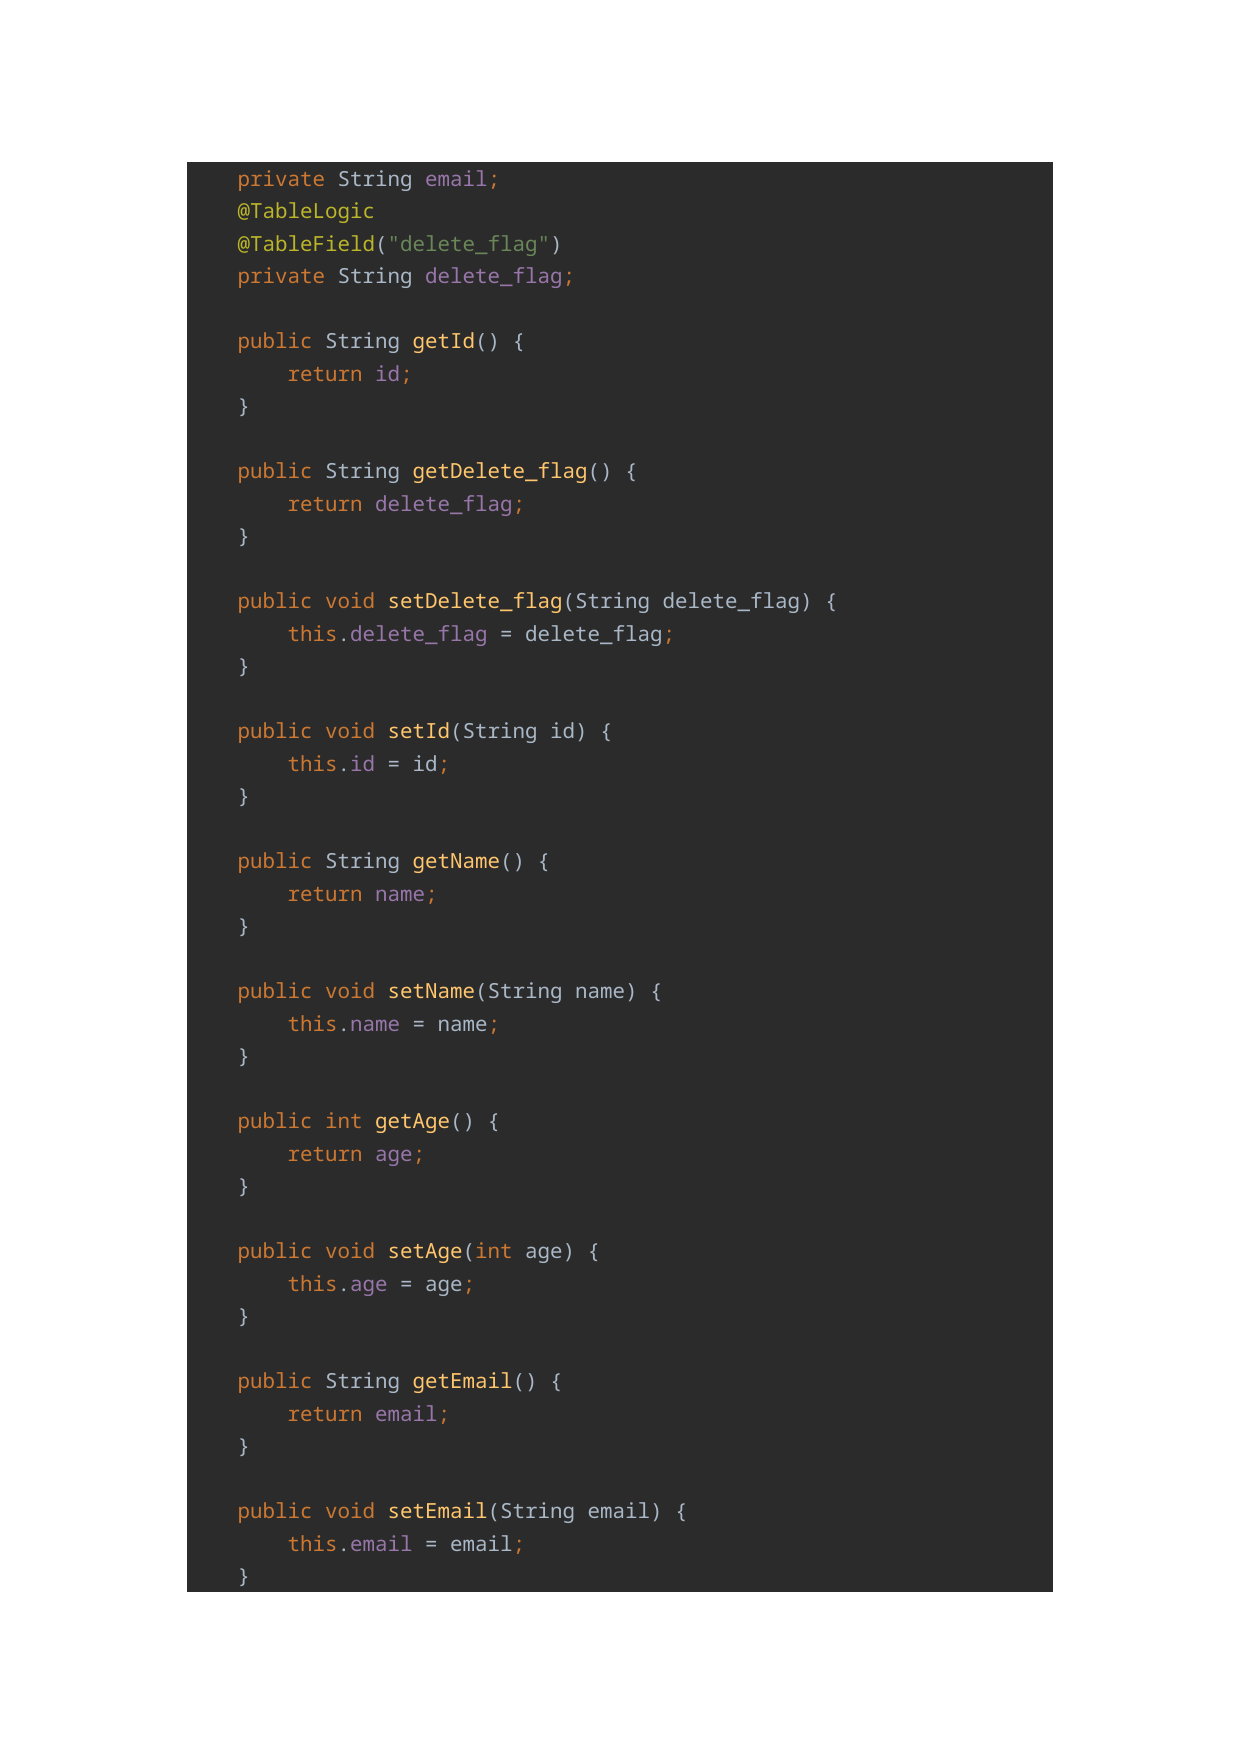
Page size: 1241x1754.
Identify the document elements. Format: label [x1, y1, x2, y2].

text [187, 162, 1053, 1592]
